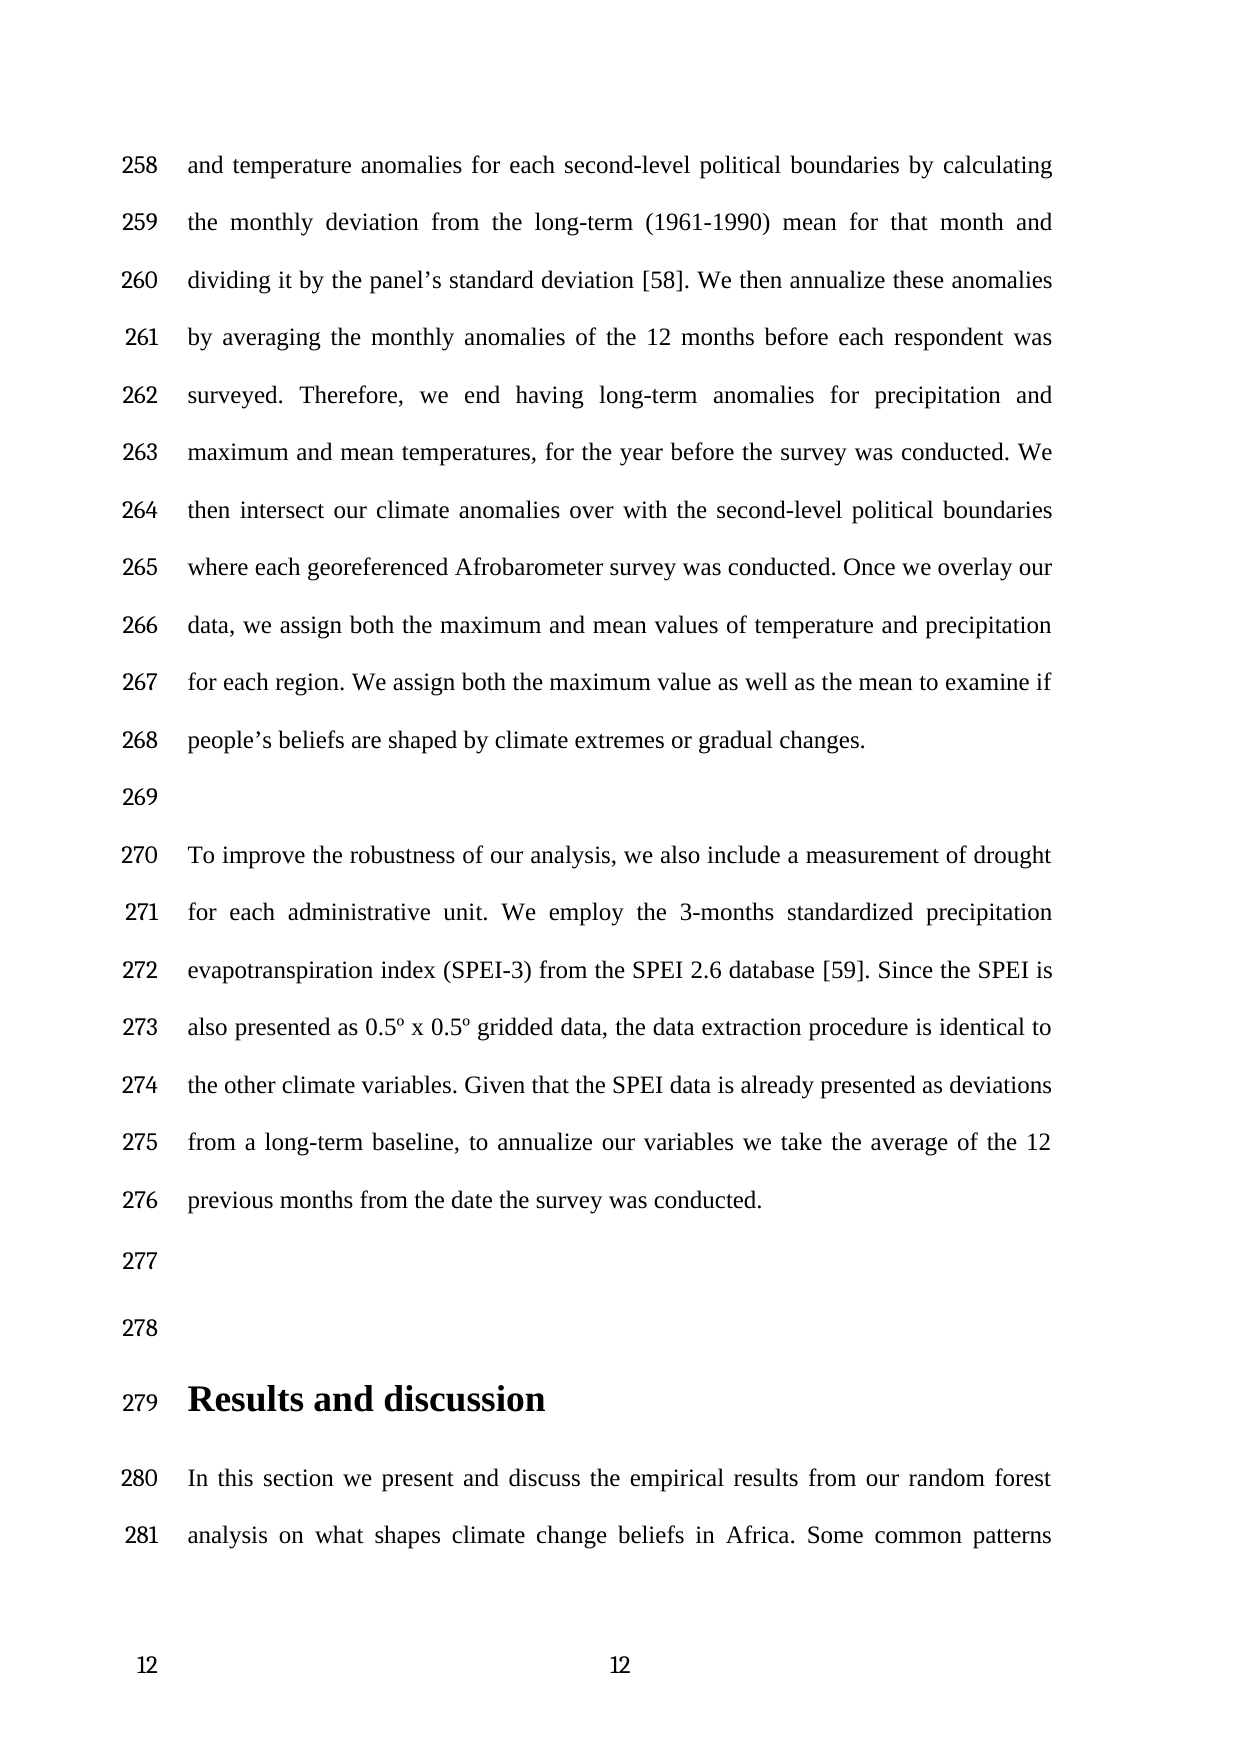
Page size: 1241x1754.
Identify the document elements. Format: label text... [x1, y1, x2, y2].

text To improve the robustness of our analysis, we also include a measurement of drought for each administrative unit. We employ the 3-months standardized precipitation evapotranspiration index (SPEI-3) from the SPEI 2.6 database [59]. Since the SPEI is also presented as 0.5º x 0.5º gridded data, the data extraction procedure is identical to the other climate variables. Given that the SPEI data is already presented as deviations from a long-term baseline, to annualize our variables we take the average of the 12 previous months from the date the survey was conducted. [187, 840, 1053, 1214]
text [187, 1463, 1053, 1549]
text Results and discussion [187, 1377, 1053, 1420]
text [187, 150, 1053, 754]
